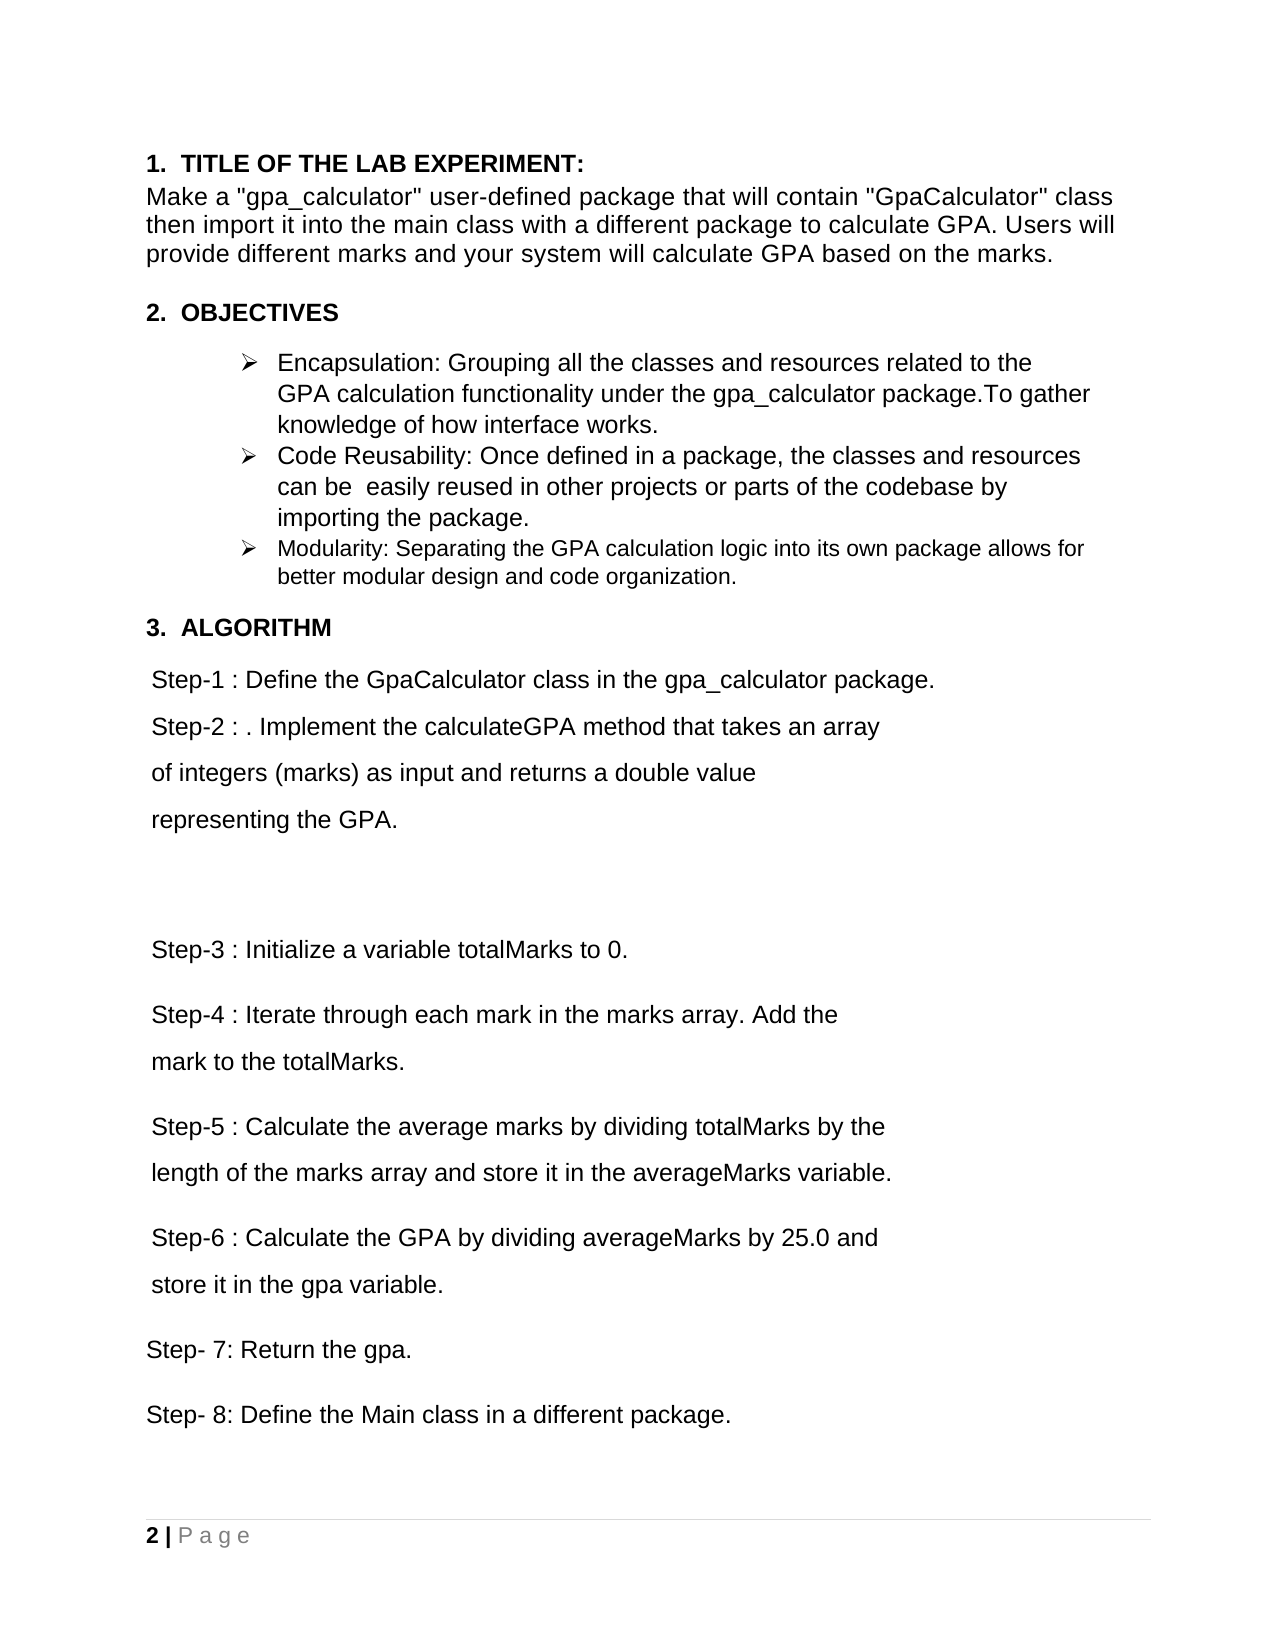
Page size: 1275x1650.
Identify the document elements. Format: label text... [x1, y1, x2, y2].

text Step-4 : Iterate through each mark in the marks array. Add the mark to the totalMarks. [151, 1000, 897, 1075]
list Modularity: Separating the GPA calculation logic into its own package allows for better modular design and code organization. [239, 534, 1092, 589]
list Encapsulation: Grouping all the classes and resources related to the GPA calculation functionality under the gpa_calculator package.To gather knowledge of how interface works. [239, 348, 1092, 439]
subtitle 3. ALGORITHM [146, 613, 1092, 642]
text Make a "gpa_calculator" user-defined package that will contain "GpaCalculator" class then import it into the main class with a different package to calculate GPA. Users will provide different marks and your system will calculate GPA based on the marks. [146, 181, 1151, 268]
text Step-5 : Calculate the average marks by dividing totalMarks by the length of the marks array and store it in the averageMarks variable. [151, 1111, 897, 1187]
text 2. OBJECTIVES [146, 298, 1151, 327]
text Step- 7: Return the gpa. [146, 1335, 897, 1363]
subtitle 1. TITLE OF THE LAB EXPERIMENT: [146, 148, 1151, 177]
list Code Reusability: Once defined in a package, the classes and resources can be easily reused in other projects or parts of the codebase by importing the package. [239, 441, 1092, 532]
text Step-6 : Calculate the GPA by dividing averageMarks by 25.0 and store it in the gpa variable. [151, 1223, 897, 1299]
text Step-1 : Define the GpaCalculator class in the gpa_calculator package. [151, 665, 1151, 693]
text Step- 8: Define the Main class in a different package. [146, 1400, 897, 1428]
text Step-3 : Initialize a variable totalMarks to 0. [151, 935, 897, 964]
text Step-2 : . Implement the calculateGPA method that takes an array of integers (marks) as input and returns a double value representing the GPA. [151, 712, 897, 834]
